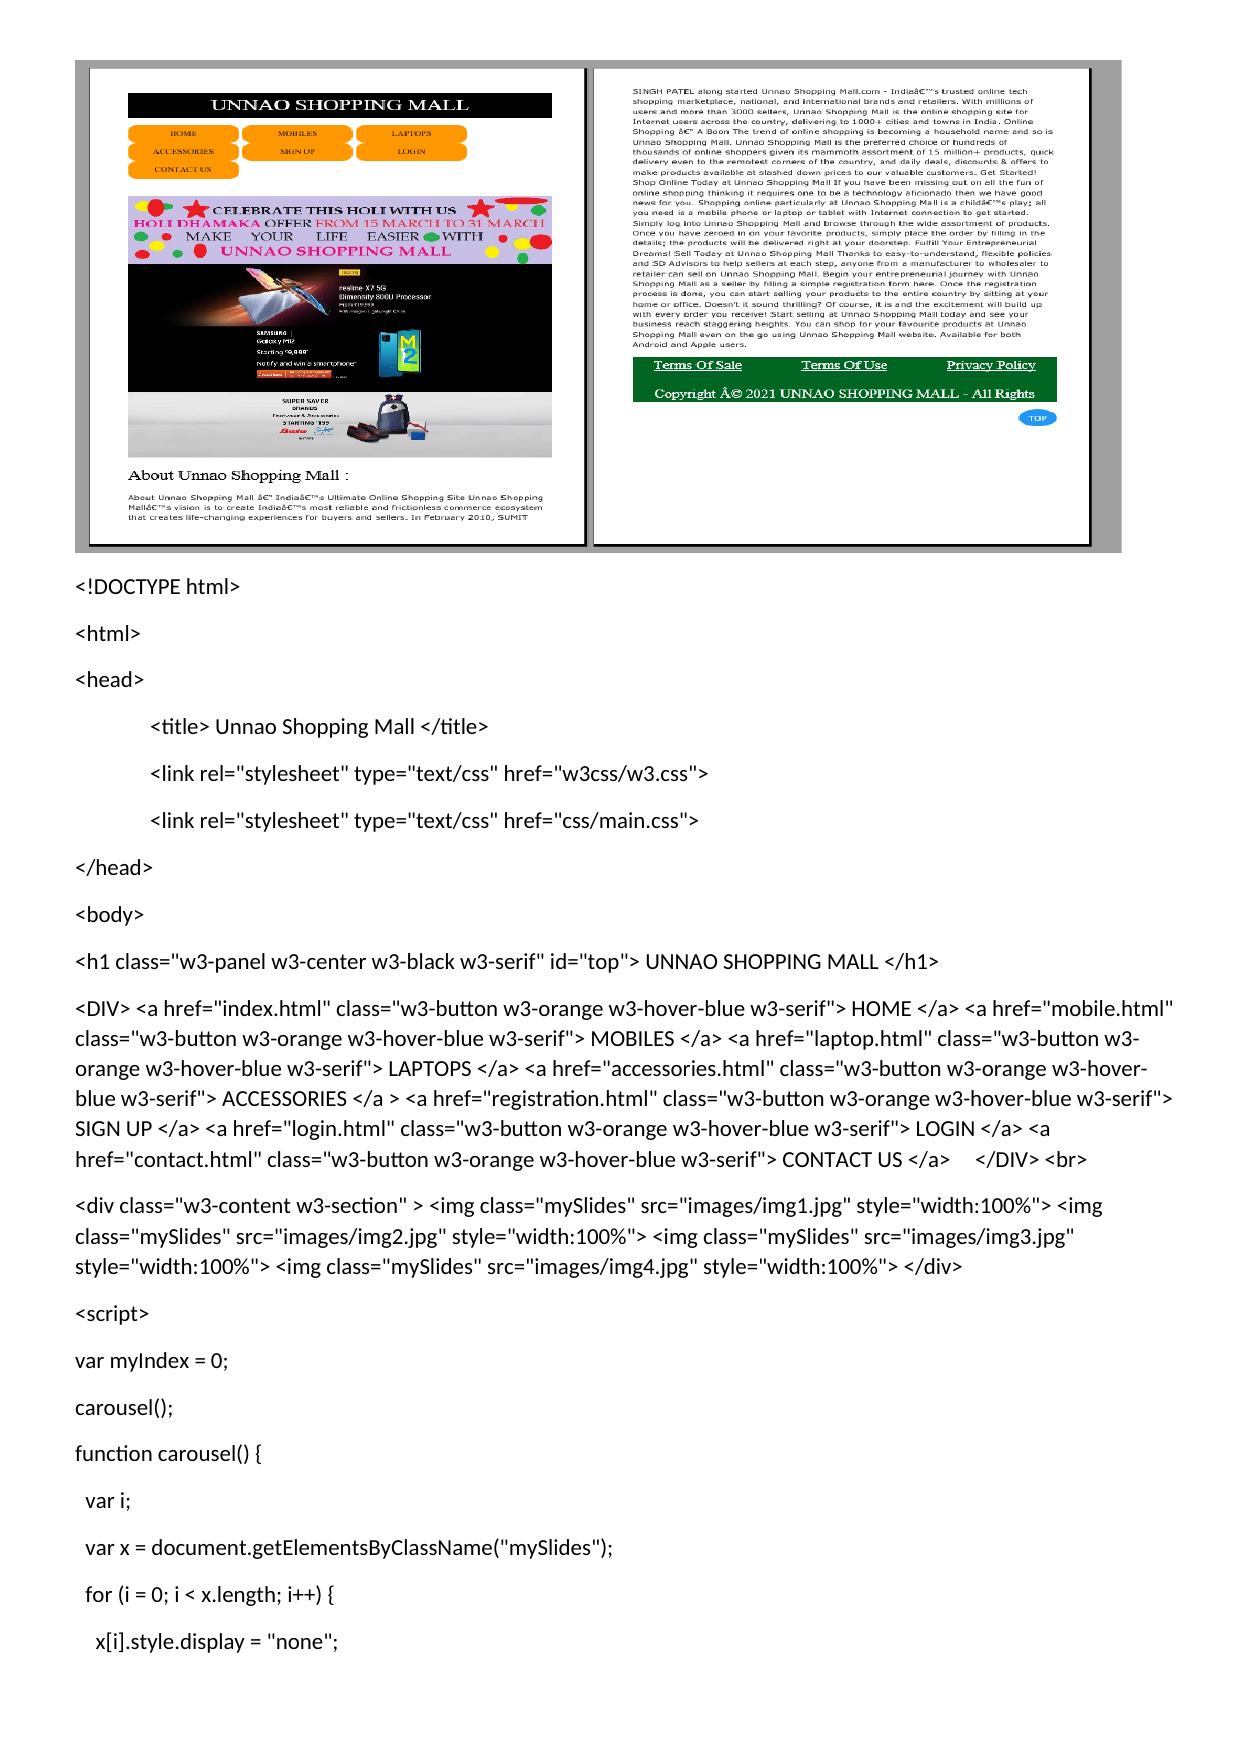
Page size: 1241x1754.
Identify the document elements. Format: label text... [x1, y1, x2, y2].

text <body> [75, 900, 1180, 928]
text <DIV> <a href="index.html" class="w3-button w3-orange w3-hover-blue w3-serif"> HOME </a> <a href="mobile.html" class="w3-button w3-orange w3-hover-blue w3-serif"> MOBILES </a> <a href="laptop.html" class="w3-button w3-orange w3-hover-blue w3-serif"> LAPTOPS </a> <a href="accessories.html" class="w3-button w3-orange w3-hover-blue w3-serif"> ACCESSORIES </a > <a href="registration.html" class="w3-button w3-orange w3-hover-blue w3-serif"> SIGN UP </a> <a href="login.html" class="w3-button w3-orange w3-hover-blue w3-serif"> LOGIN </a> <a href="contact.html" class="w3-button w3-orange w3-hover-blue w3-serif"> CONTACT US </a> </DIV> <br> [75, 994, 1180, 1173]
text var myIndex = 0; [75, 1346, 1180, 1374]
text var i; [75, 1486, 1180, 1514]
text <!DOCTYPE html> [75, 572, 1180, 600]
text var x = document.getElementsByClassName("mySlides"); [75, 1533, 1180, 1561]
text function carousel() { [75, 1439, 1180, 1467]
text <title> Unnao Shopping Mall </title> [75, 712, 1180, 740]
text <div class="w3-content w3-section" > <img class="mySlides" src="images/img1.jpg" style="width:100%"> <img class="mySlides" src="images/img2.jpg" style="width:100%"> <img class="mySlides" src="images/img3.jpg" style="width:100%"> <img class="mySlides" src="images/img4.jpg" style="width:100%"> </div> [75, 1192, 1180, 1280]
text <link rel="stylesheet" type="text/css" href="css/main.css"> [75, 806, 1180, 834]
text carousel(); [75, 1393, 1180, 1421]
text <link rel="stylesheet" type="text/css" href="w3css/w3.css"> [75, 759, 1180, 787]
text </head> [75, 853, 1180, 881]
text for (i = 0; i < x.length; i++) { [75, 1580, 1180, 1608]
text <h1 class="w3-panel w3-center w3-black w3-serif" id="top"> UNNAO SHOPPING MALL </h1> [75, 947, 1180, 975]
picture [75, 60, 1122, 553]
text x[i].style.display = "none"; [75, 1627, 1180, 1655]
text <script> [75, 1299, 1180, 1327]
text <html> [75, 619, 1180, 647]
text <head> [75, 666, 1180, 693]
